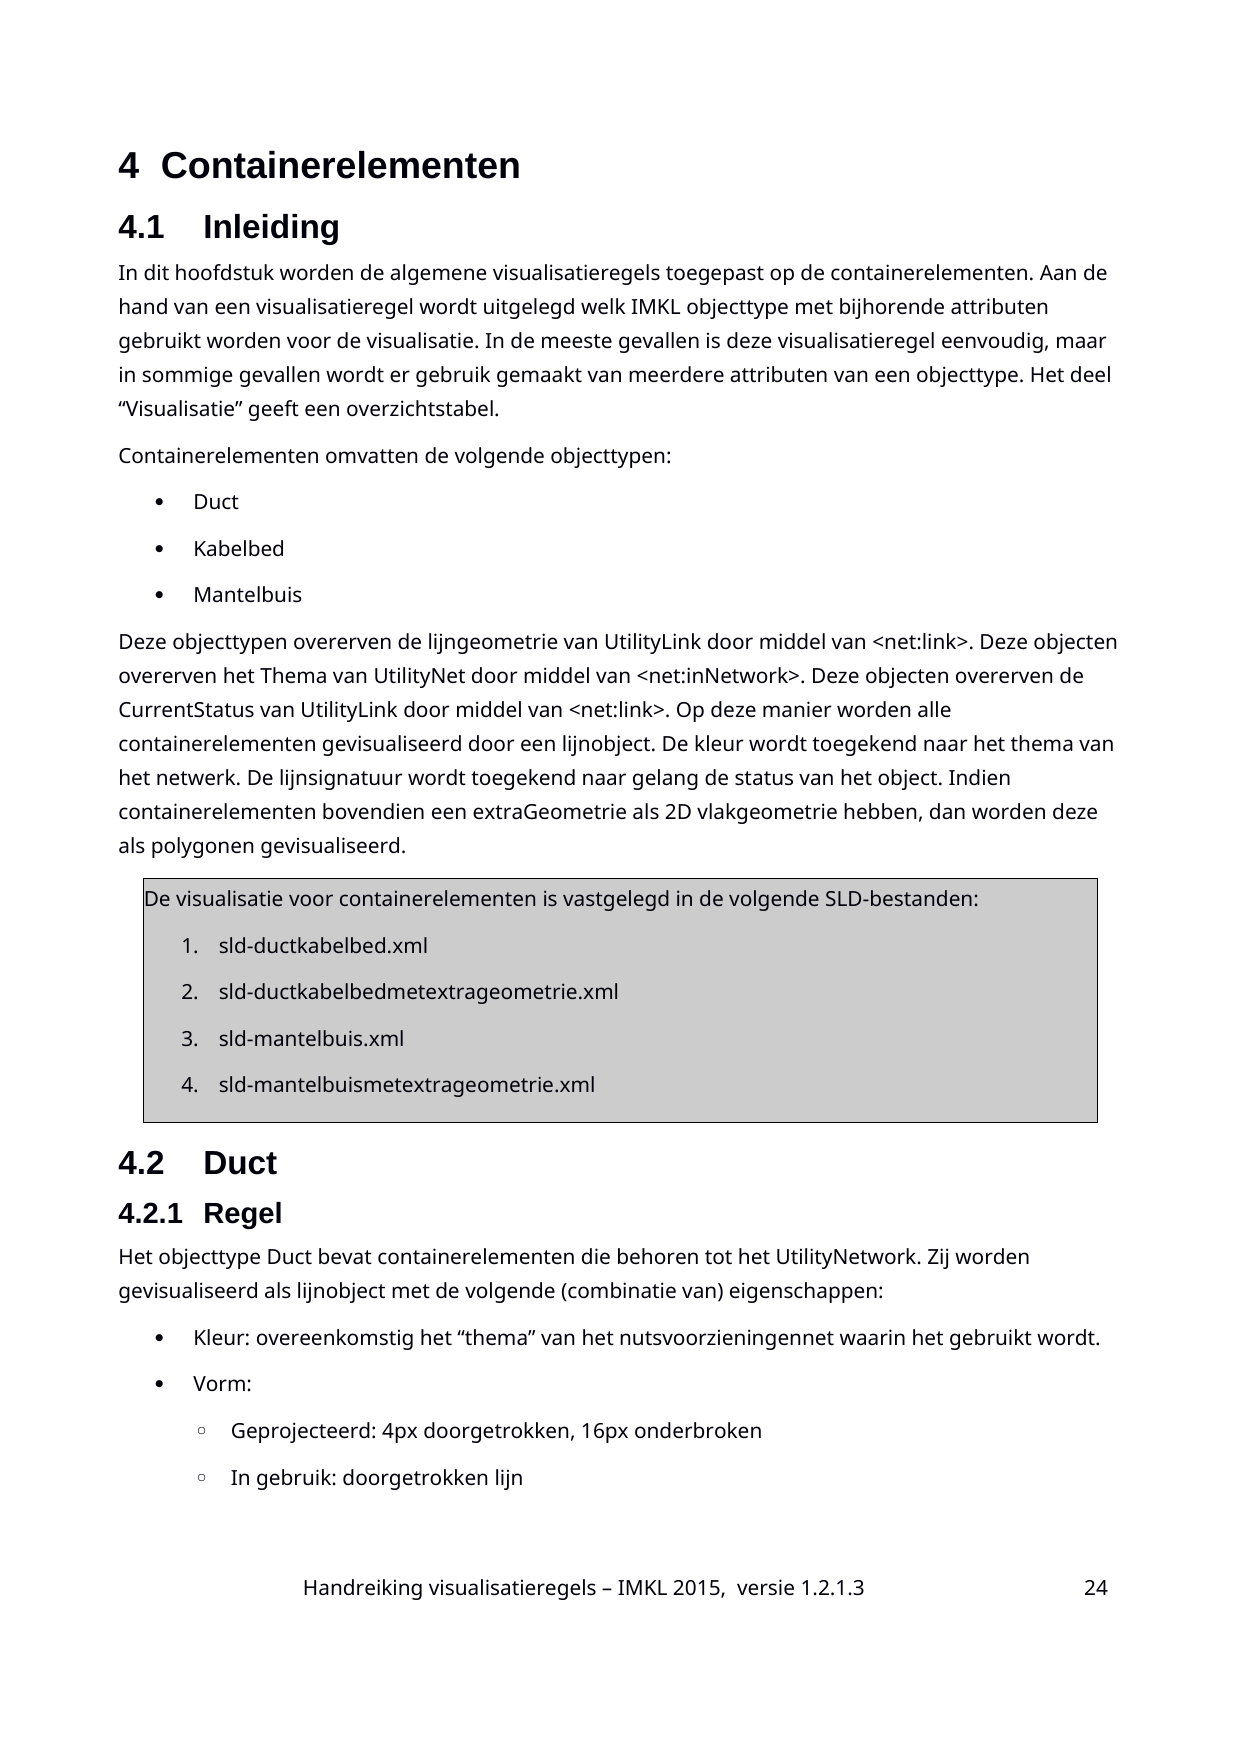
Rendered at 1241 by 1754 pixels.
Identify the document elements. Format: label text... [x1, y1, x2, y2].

subtitle Inleiding [118, 207, 1122, 246]
list Geprojecteerd: 4px doorgetrokken, 16px onderbroken [193, 1416, 1122, 1444]
subtitle Duct [118, 1143, 1122, 1182]
text Containerelementen omvatten de volgende objecttypen: [118, 441, 1122, 469]
list In gebruik: doorgetrokken lijn [193, 1463, 1122, 1491]
text In dit hoofdstuk worden de algemene visualisatieregels toegepast op de containerelementen. Aan de hand van een visualisatieregel wordt uitgelegd welk IMKL objecttype met bijhorende attributen gebruikt worden voor de visualisatie. In de meeste gevallen is deze visualisatieregel eenvoudig, maar in sommige gevallen wordt er gebruik gemaakt van meerdere attributen van een objecttype. Het deel “Visualisatie” geeft een overzichtstabel. [118, 258, 1122, 423]
table_header De visualisatie voor containerelementen is vastgelegd in de volgende SLD-bestanden: sld-ductkabelbed.xml sld-ductkabelbedmetextrageometrie.xml sld-mantelbuis.xml sld-mantelbuismetextrageometrie.xml [144, 879, 1097, 1122]
list Kabelbed [156, 534, 1122, 562]
list Kleur: overeenkomstig het “thema” van het nutsvoorzieningennet waarin het gebruikt wordt. [156, 1323, 1122, 1351]
subtitle Regel [118, 1196, 1122, 1230]
text Het objecttype Duct bevat containerelementen die behoren tot het UtilityNetwork. Zij worden gevisualiseerd als lijnobject met de volgende (combinatie van) eigenschappen: [118, 1242, 1122, 1305]
subtitle Containerelementen [118, 143, 1122, 186]
list Vorm: [156, 1369, 1122, 1398]
text Deze objecttypen overerven de lijngeometrie van UtilityLink door middel van <net:link>. Deze objecten overerven het Thema van UtilityNet door middel van <net:inNetwork>. Deze objecten overerven de CurrentStatus van UtilityLink door middel van <net:link>. Op deze manier worden alle containerelementen gevisualiseerd door een lijnobject. De kleur wordt toegekend naar het thema van het netwerk. De lijnsignatuur wordt toegekend naar gelang de status van het object. Indien containerelementen bovendien een extraGeometrie als 2D vlakgeometrie hebben, dan worden deze als polygonen gevisualiseerd. [118, 627, 1122, 860]
list Mantelbuis [156, 581, 1122, 609]
list Duct [156, 487, 1122, 516]
